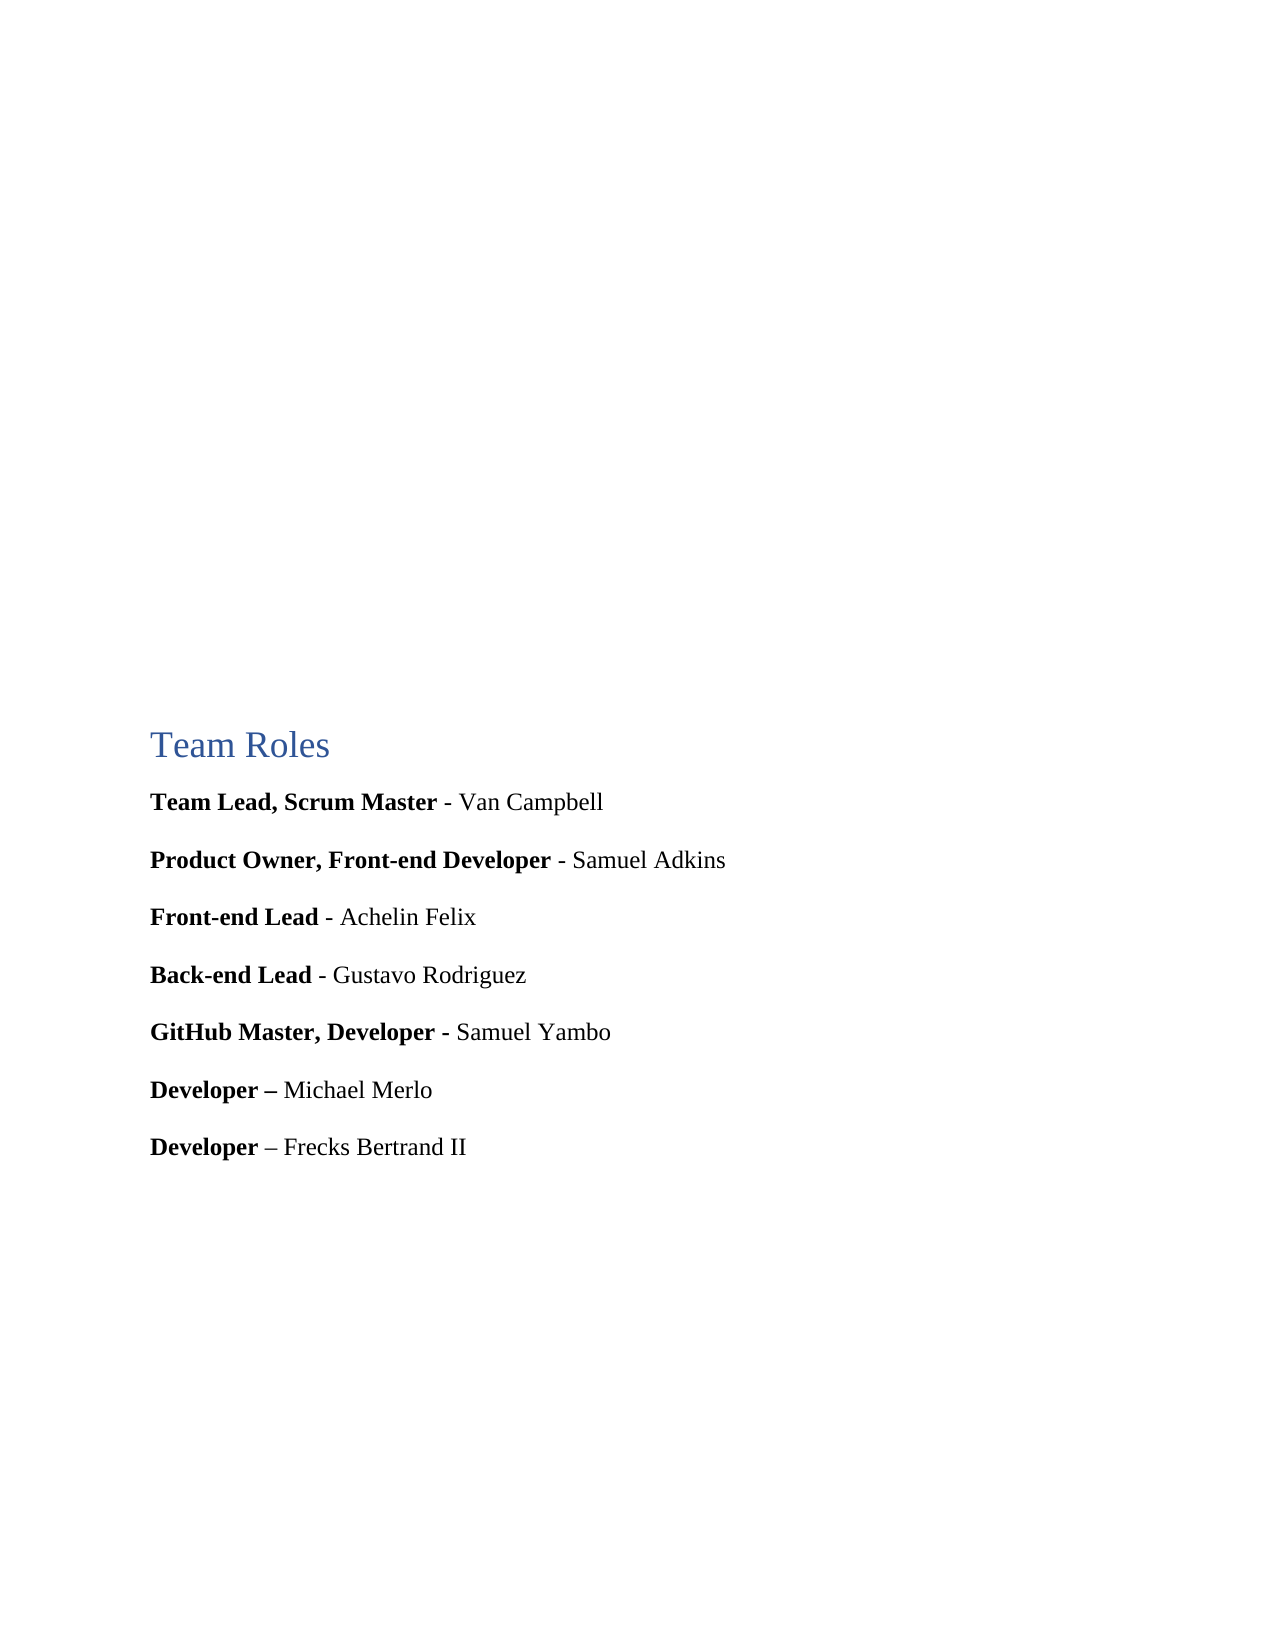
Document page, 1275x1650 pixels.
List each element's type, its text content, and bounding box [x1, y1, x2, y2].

text Developer – Michael Merlo [150, 1075, 1125, 1103]
text Developer – Frecks Bertrand II [150, 1132, 1125, 1161]
subtitle Team Roles [150, 722, 1125, 766]
text Back-end Lead - Gustavo Rodriguez [150, 960, 1125, 988]
text Team Lead, Scrum Master - Van Campbell [150, 787, 1125, 816]
text GitHub Master, Developer - Samuel Yambo [150, 1017, 1125, 1046]
text Product Owner, Front-end Developer - Samuel Adkins [150, 845, 1125, 873]
text Front-end Lead - Achelin Felix [150, 902, 1125, 931]
